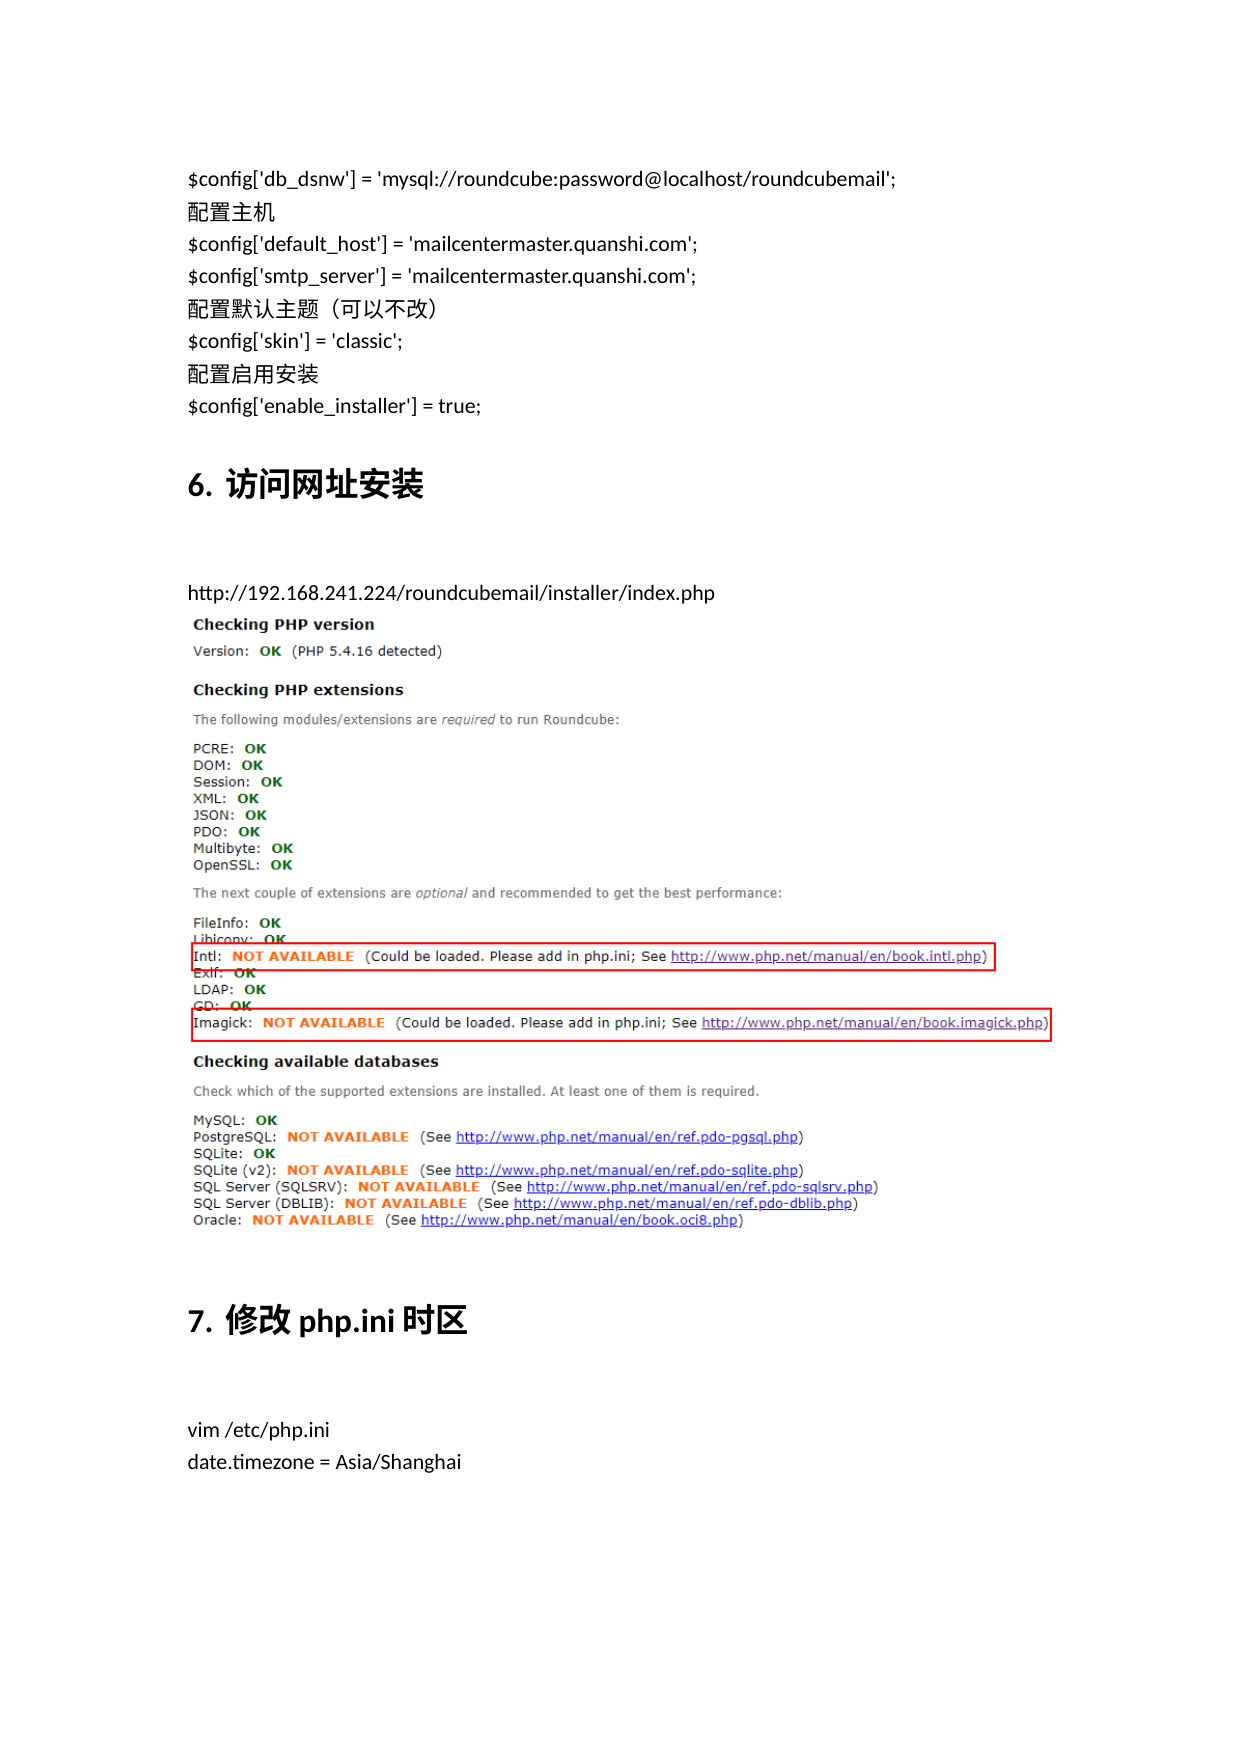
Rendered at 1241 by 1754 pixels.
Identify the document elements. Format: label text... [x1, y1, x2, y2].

text 配置主机 [187, 194, 1053, 227]
text date.timezone = Asia/Shanghai [187, 1446, 1053, 1478]
text http://192.168.241.224/roundcubemail/installer/index.php [187, 576, 1053, 608]
text $config['db_dsnw'] = 'mysql://roundcube:password@localhost/roundcubemail'; [187, 162, 1053, 194]
text $config['smtp_server'] = 'mailcentermaster.quanshi.com'; [187, 259, 1053, 292]
text vim /etc/php.ini [187, 1413, 1053, 1446]
text 配置启用安装 [187, 357, 1053, 389]
subtitle 访问网址安装 [187, 449, 1053, 514]
text $config['default_host'] = 'mailcentermaster.quanshi.com'; [187, 227, 1053, 259]
text $config['enable_installer'] = true; [187, 389, 1053, 422]
picture [187, 608, 1053, 1235]
text 配置默认主题（可以不改） [187, 292, 1053, 324]
text $config['skin'] = 'classic'; [187, 324, 1053, 357]
subtitle 修改php.ini时区 [187, 1286, 1053, 1351]
